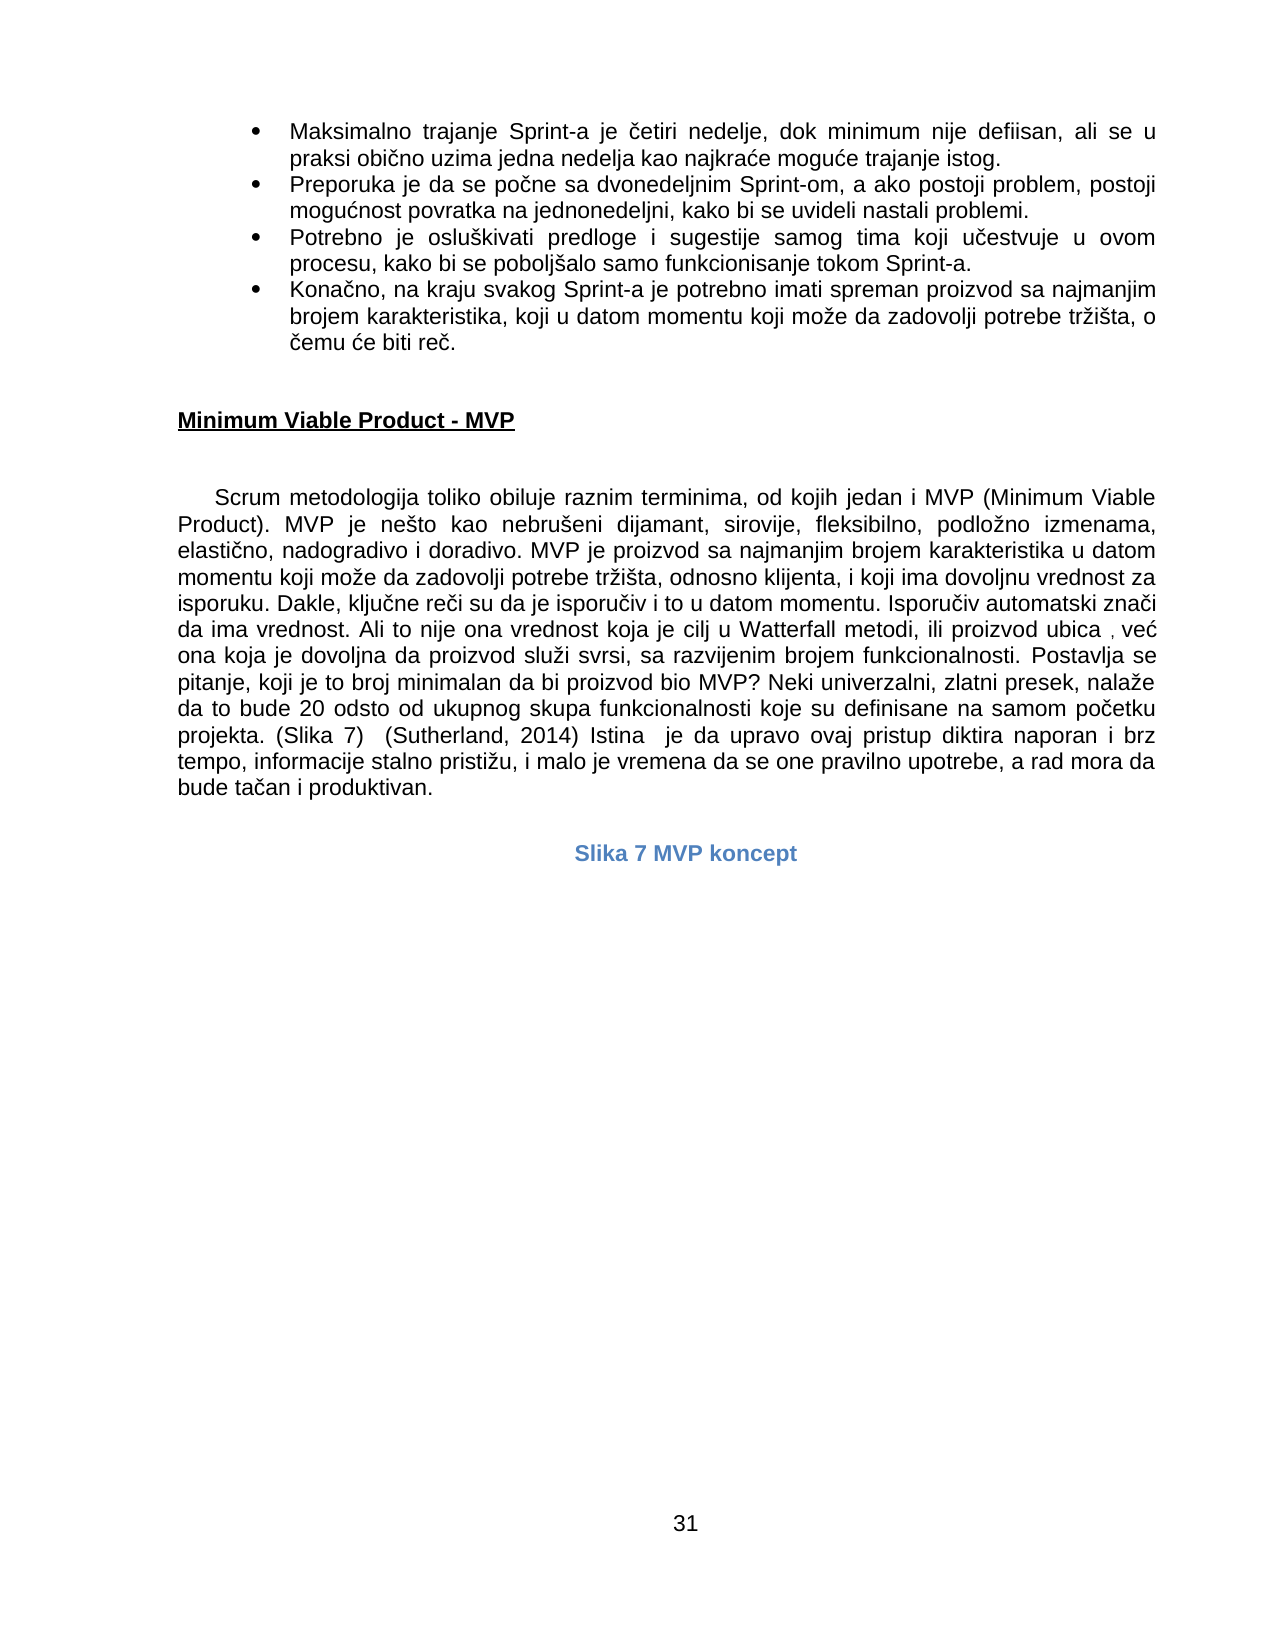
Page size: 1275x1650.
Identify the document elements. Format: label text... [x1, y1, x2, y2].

list Konačno, na kraju svakog Sprint-a je potrebno imati spreman proizvod sa najmanjim brojem karakteristika, koji u datom momentu koji može da zadovolji potrebe tržišta, o čemu će biti reč. [252, 276, 1157, 355]
list Potrebno je osluškivati predloge i sugestije samog tima koji učestvuje u ovom procesu, kako bi se poboljšalo samo funkcionisanje tokom Sprint-a. [252, 223, 1157, 276]
list Maksimalno trajanje Sprint-a je četiri nedelje, dok minimum nije defiisan, ali se u praksi obično uzima jedna nedelja kao najkraće moguće trajanje istog. [252, 118, 1157, 171]
text Scrum metodologija toliko obiluje raznim terminima, od kojih jedan i MVP (Minimum Viable Product). MVP je nešto kao nebrušeni dijamant, sirovije, fleksibilno, podložno izmenama, elastično, nadogradivo i doradivo. MVP je proizvod sa najmanjim brojem karakteristika u datom momentu koji može da zadovolji potrebe tržišta, odnosno klijenta, i koji ima dovoljnu vrednost za isporuku. Dakle, ključne reči su da je isporučiv i to u datom momentu. Isporučiv automatski znači da ima vrednost. Ali to nije ona vrednost koja je cilj u Watterfall metodi, ili proizvod ubica , već ona koja je dovoljna da proizvod služi svrsi, sa razvijenim brojem funkcionalnosti. Postavlja se pitanje, koji je to broj minimalan da bi proizvod bio MVP? Neki univerzalni, zlatni presek, nalaže da to bude 20 odsto od ukupnog skupa funkcionalnosti koje su definisane na samom početku projekta. (Slika 10) Istina je da upravo ovaj pristup diktira naporan i brz tempo, informacije stalno pristižu, i malo je vremena da se one pravilno upotrebe, a rad mora da bude tačan i produktivan. [177, 484, 1157, 801]
text Minimum Viable Product - MVP [177, 407, 1157, 433]
list Preporuka je da se počne sa dvonedeljnim Sprint-om, a ako postoji problem, postoji mogućnost povratka na jednonedeljni, kako bi se uvideli nastali problemi. [252, 171, 1157, 223]
